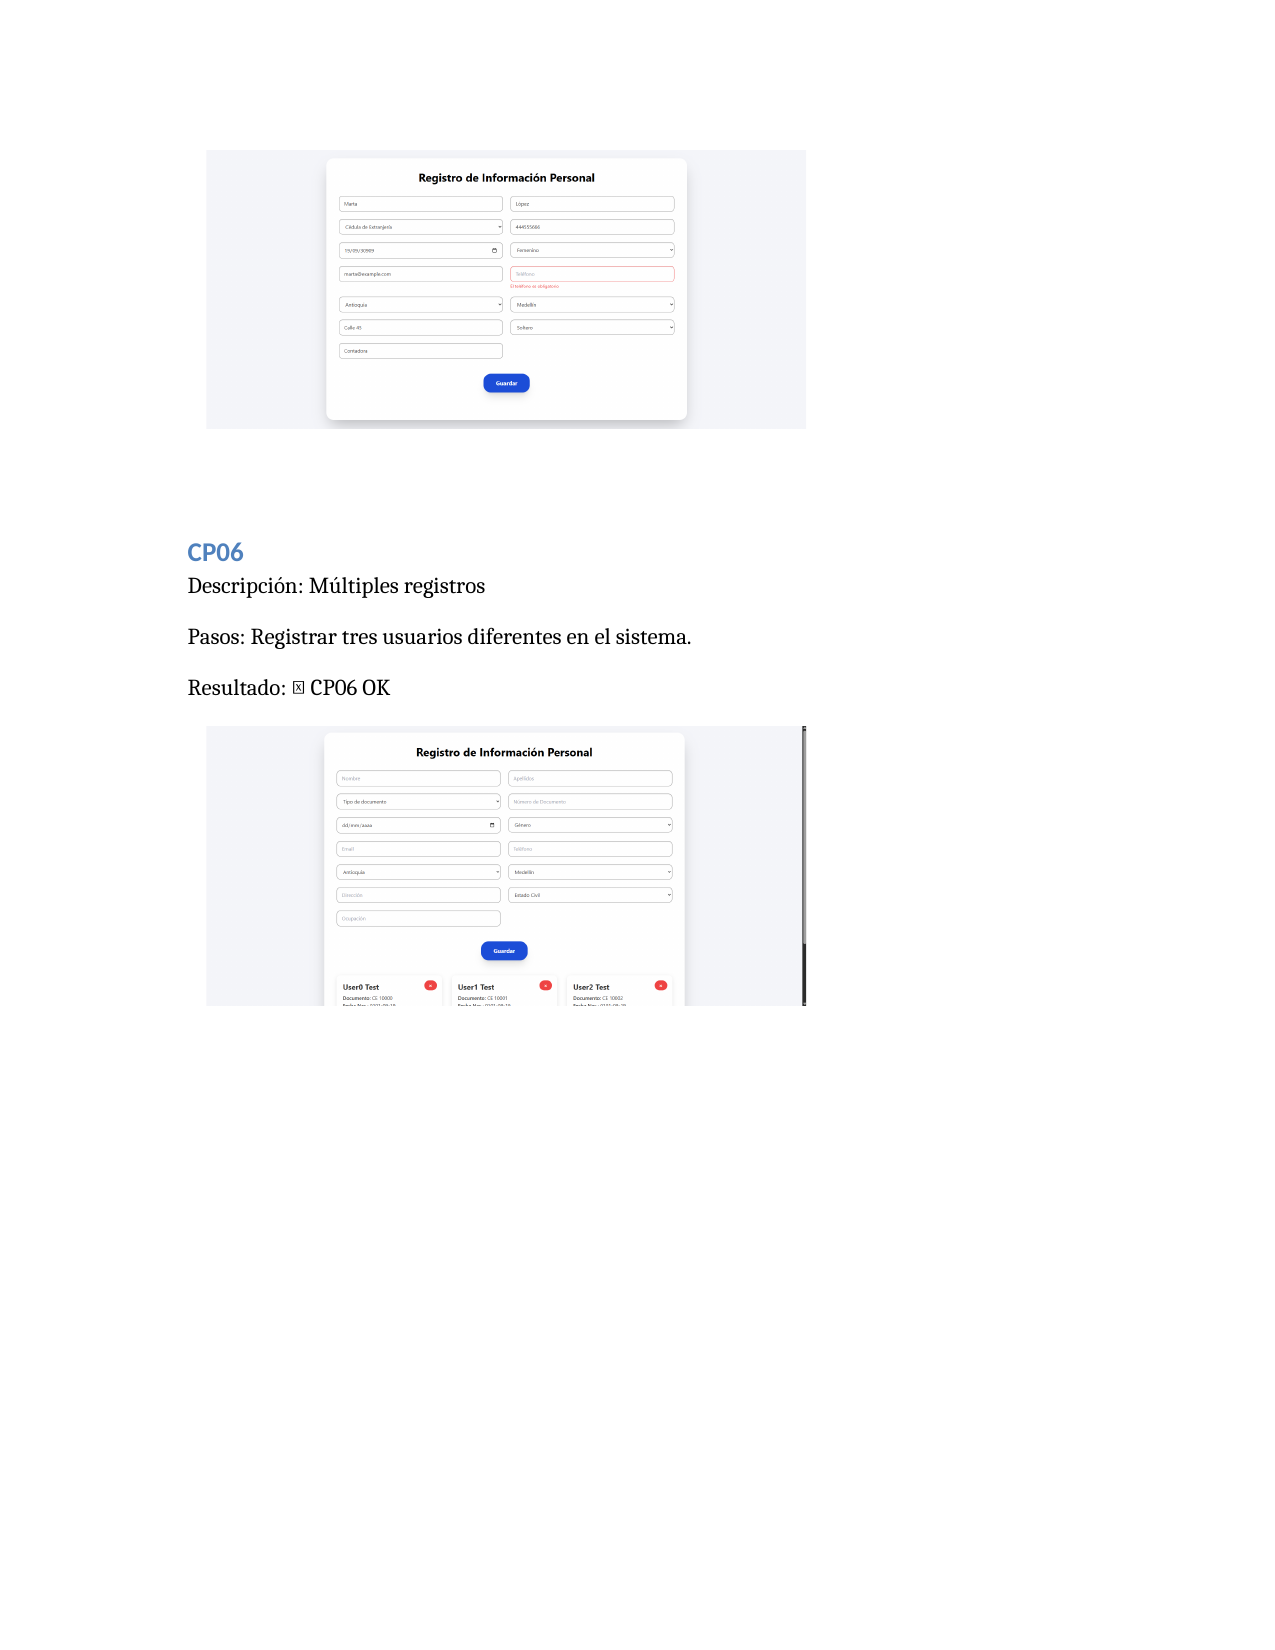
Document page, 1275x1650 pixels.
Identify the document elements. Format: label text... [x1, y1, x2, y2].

picture [206, 150, 807, 429]
text Descripción: Múltiples registros [187, 573, 1087, 599]
text Pasos: Registrar tres usuarios diferentes en el sistema. [187, 624, 1087, 650]
picture [206, 726, 807, 1006]
subtitle CP06 [187, 535, 1087, 568]
text Resultado: ✅ CP06 OK [187, 675, 1087, 701]
